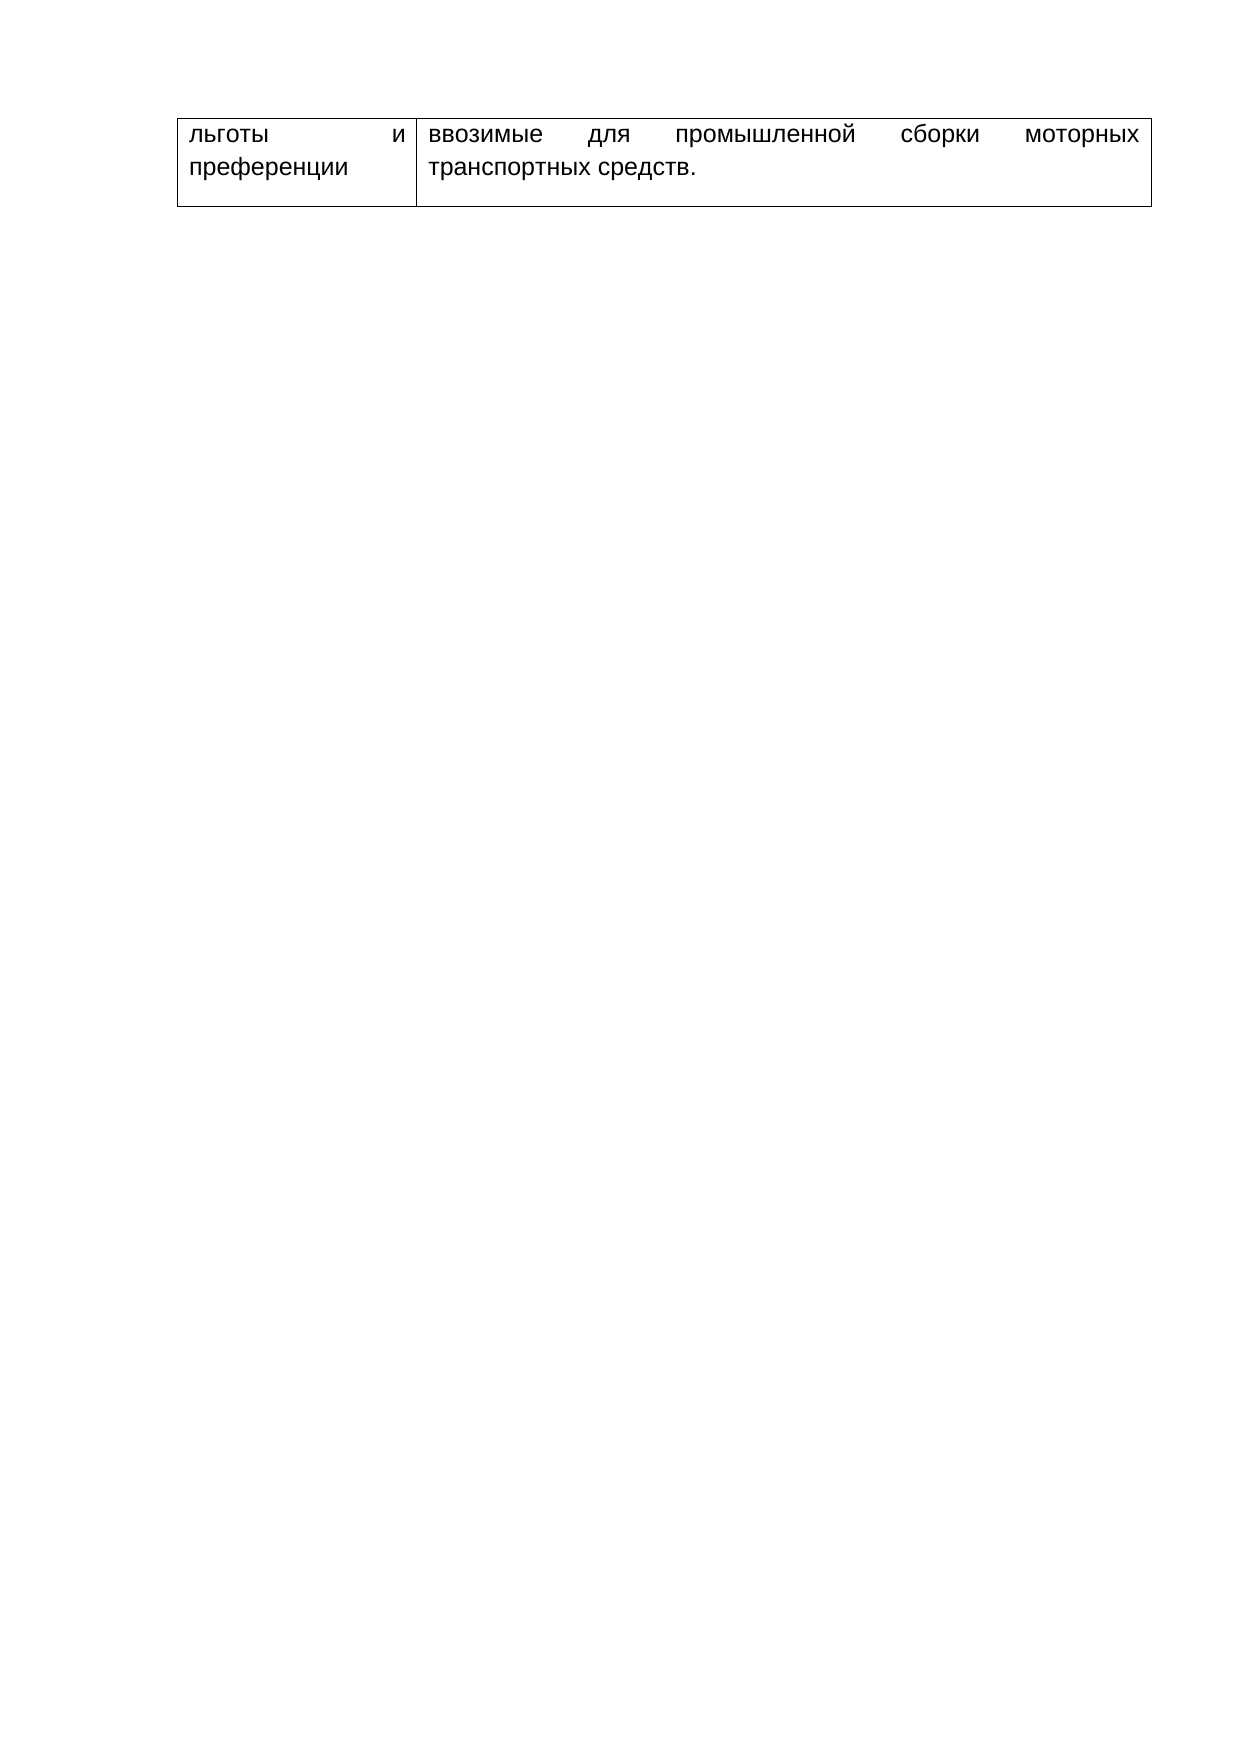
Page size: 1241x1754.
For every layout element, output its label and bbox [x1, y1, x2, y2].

table_cell [417, 119, 1151, 206]
table_cell [178, 119, 416, 206]
